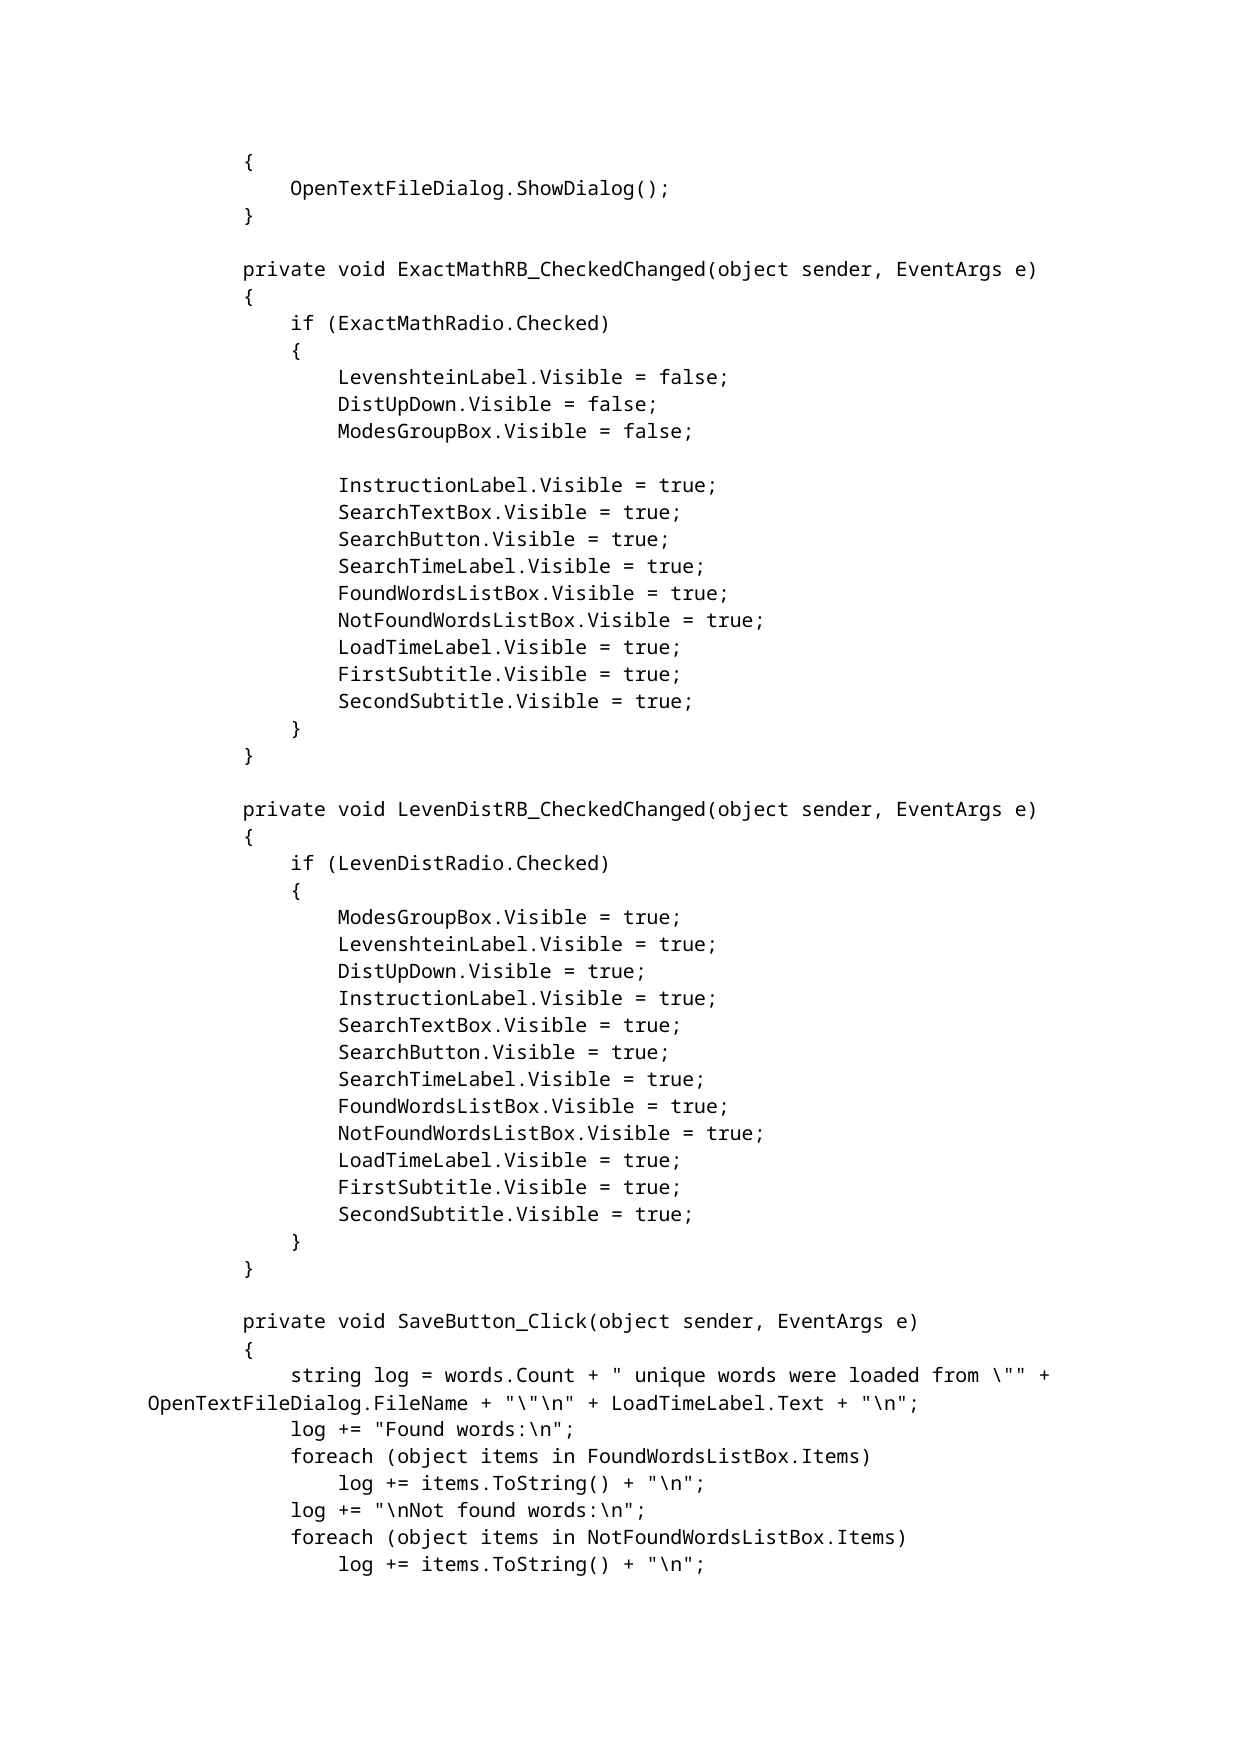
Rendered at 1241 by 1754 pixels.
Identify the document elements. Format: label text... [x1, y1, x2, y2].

text { [148, 148, 1152, 175]
text NotFoundWordsListBox.Visible = true; [148, 1119, 1152, 1146]
text OpenTextFileDialog.ShowDialog(); [148, 175, 1152, 202]
text if (LevenDistRadio.Checked) [148, 849, 1152, 876]
text DistUpDown.Visible = true; [148, 957, 1152, 984]
text } [148, 714, 1152, 741]
text LoadTimeLabel.Visible = true; [148, 633, 1152, 660]
text FirstSubtitle.Visible = true; [148, 660, 1152, 687]
text SecondSubtitle.Visible = true; [148, 1200, 1152, 1227]
text { [148, 876, 1152, 903]
text private void SaveButton_Click(object sender, EventArgs e) [148, 1308, 1152, 1335]
text { [148, 822, 1152, 849]
text DistUpDown.Visible = false; [148, 391, 1152, 417]
text private void ExactMathRB_CheckedChanged(object sender, EventArgs e) [148, 256, 1152, 283]
text LevenshteinLabel.Visible = true; [148, 930, 1152, 957]
text LevenshteinLabel.Visible = false; [148, 363, 1152, 391]
text SearchTimeLabel.Visible = true; [148, 552, 1152, 579]
text { [148, 283, 1152, 309]
text log += "Found words:\n"; [148, 1416, 1152, 1443]
text FoundWordsListBox.Visible = true; [148, 579, 1152, 606]
text foreach (object items in NotFoundWordsListBox.Items) [148, 1524, 1152, 1551]
text LoadTimeLabel.Visible = true; [148, 1146, 1152, 1173]
text if (ExactMathRadio.Checked) [148, 309, 1152, 337]
text { [148, 1335, 1152, 1362]
text InstructionLabel.Visible = true; [148, 471, 1152, 498]
text } [148, 202, 1152, 229]
text } [148, 1227, 1152, 1254]
text NotFoundWordsListBox.Visible = true; [148, 606, 1152, 633]
text SearchTextBox.Visible = true; [148, 498, 1152, 525]
text SearchTimeLabel.Visible = true; [148, 1065, 1152, 1092]
text } [148, 1254, 1152, 1281]
text SearchButton.Visible = true; [148, 1038, 1152, 1065]
text foreach (object items in FoundWordsListBox.Items) [148, 1443, 1152, 1470]
text ModesGroupBox.Visible = true; [148, 903, 1152, 930]
text { [148, 337, 1152, 363]
text log += items.ToString() + "\n"; [148, 1470, 1152, 1497]
text private void LevenDistRB_CheckedChanged(object sender, EventArgs e) [148, 795, 1152, 822]
text FirstSubtitle.Visible = true; [148, 1173, 1152, 1200]
text string log = words.Count + " unique words were loaded from \"" + OpenTextFileDialog.FileName + "\"\n" + LoadTimeLabel.Text + "\n"; [148, 1362, 1152, 1416]
text SecondSubtitle.Visible = true; [148, 687, 1152, 714]
text SearchButton.Visible = true; [148, 525, 1152, 552]
text log += items.ToString() + "\n"; [148, 1551, 1152, 1578]
text ModesGroupBox.Visible = false; [148, 417, 1152, 444]
text InstructionLabel.Visible = true; [148, 984, 1152, 1011]
text log += "\nNot found words:\n"; [148, 1497, 1152, 1524]
text SearchTextBox.Visible = true; [148, 1011, 1152, 1038]
text FoundWordsListBox.Visible = true; [148, 1092, 1152, 1119]
text } [148, 741, 1152, 768]
